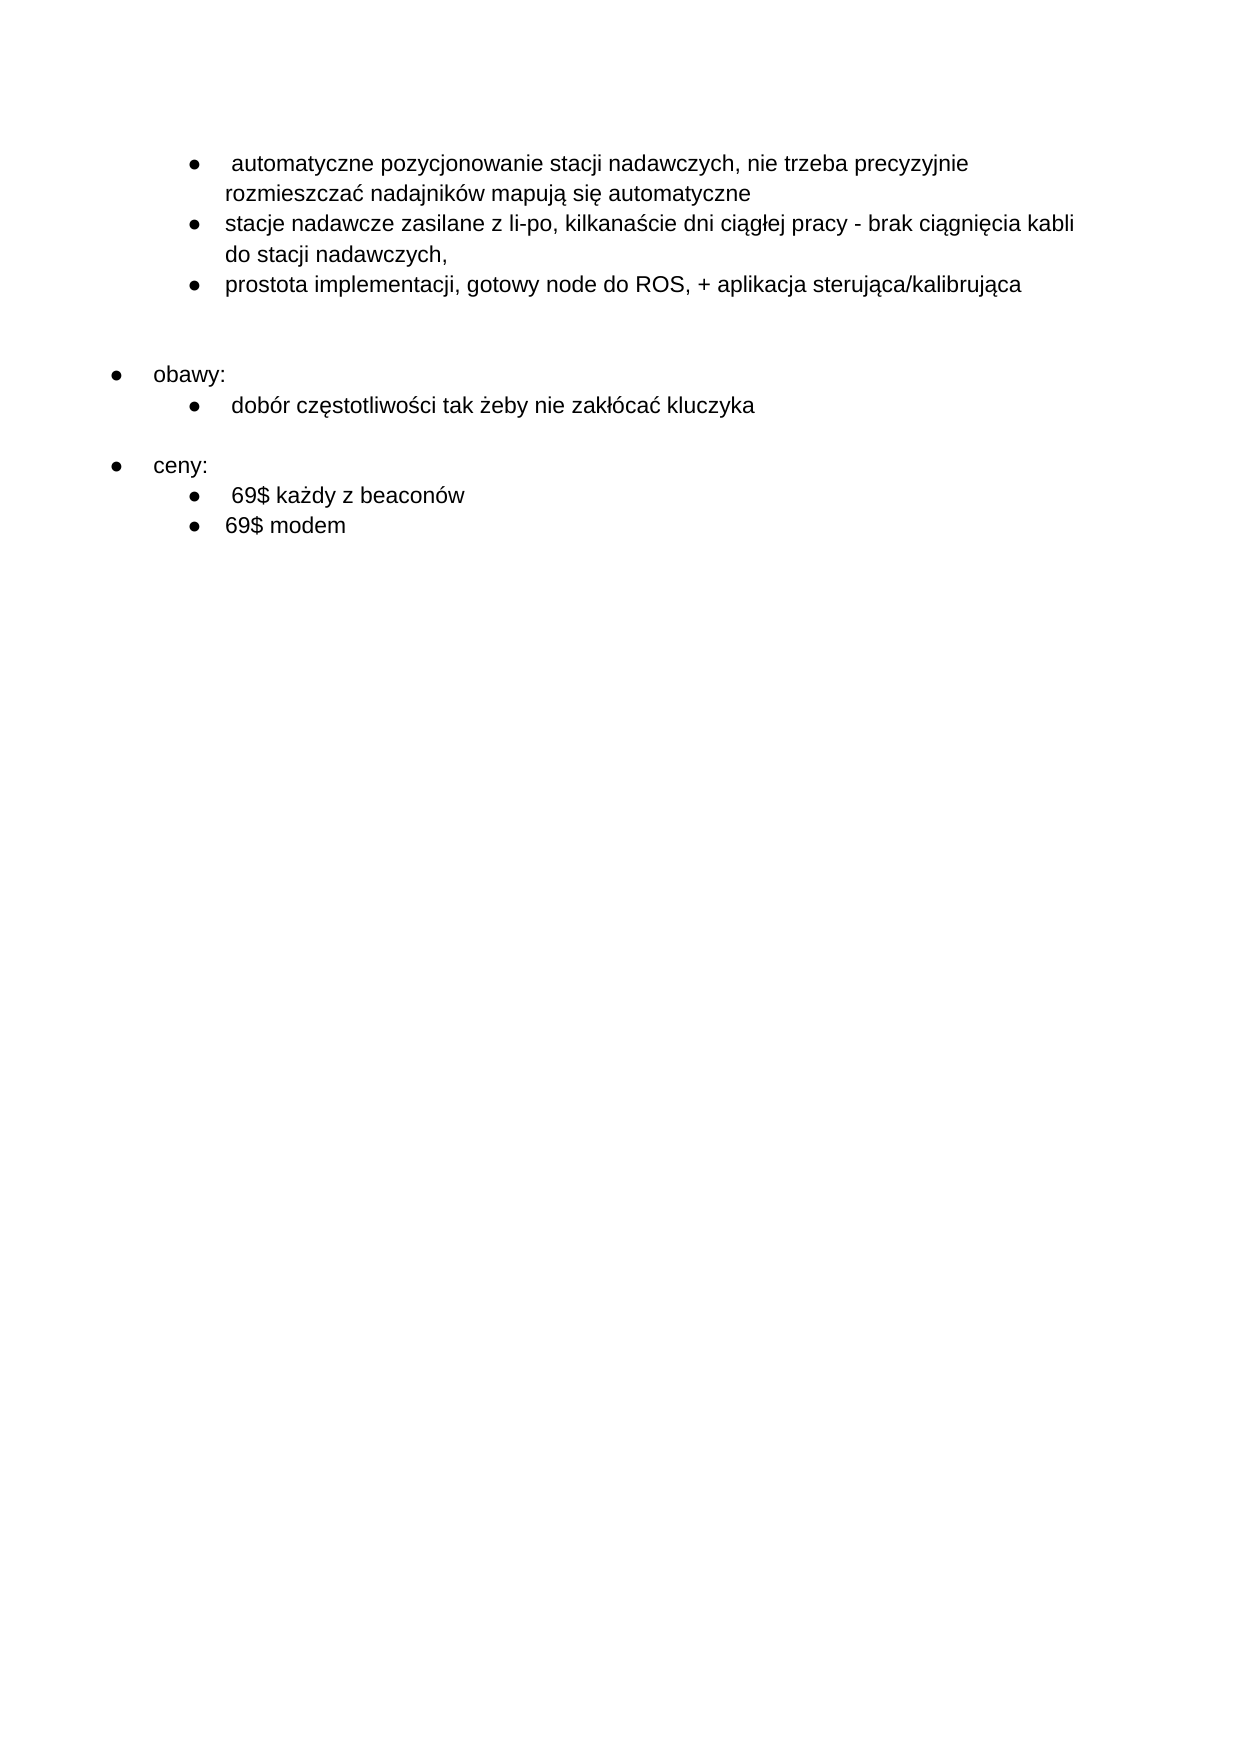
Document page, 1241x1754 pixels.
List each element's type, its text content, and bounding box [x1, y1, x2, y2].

list 69$ każdy z beaconów [187, 482, 1090, 509]
list automatyczne pozycjonowanie stacji nadawczych, nie trzeba precyzyjnie rozmieszczać nadajników mapują się automatyczne [187, 150, 1090, 207]
list 69$ modem [187, 512, 1090, 539]
list dobór częstotliwości tak żeby nie zakłócać kluczyka [187, 392, 1090, 418]
list obawy: [109, 361, 1090, 388]
list prostota implementacji, gotowy node do ROS, + aplikacja sterująca/kalibrująca [187, 271, 1090, 297]
list stacje nadawcze zasilane z li-po, kilkanaście dni ciągłej pracy - brak ciągnięcia kabli do stacji nadawczych, [187, 210, 1090, 267]
list ceny: [109, 452, 1090, 478]
